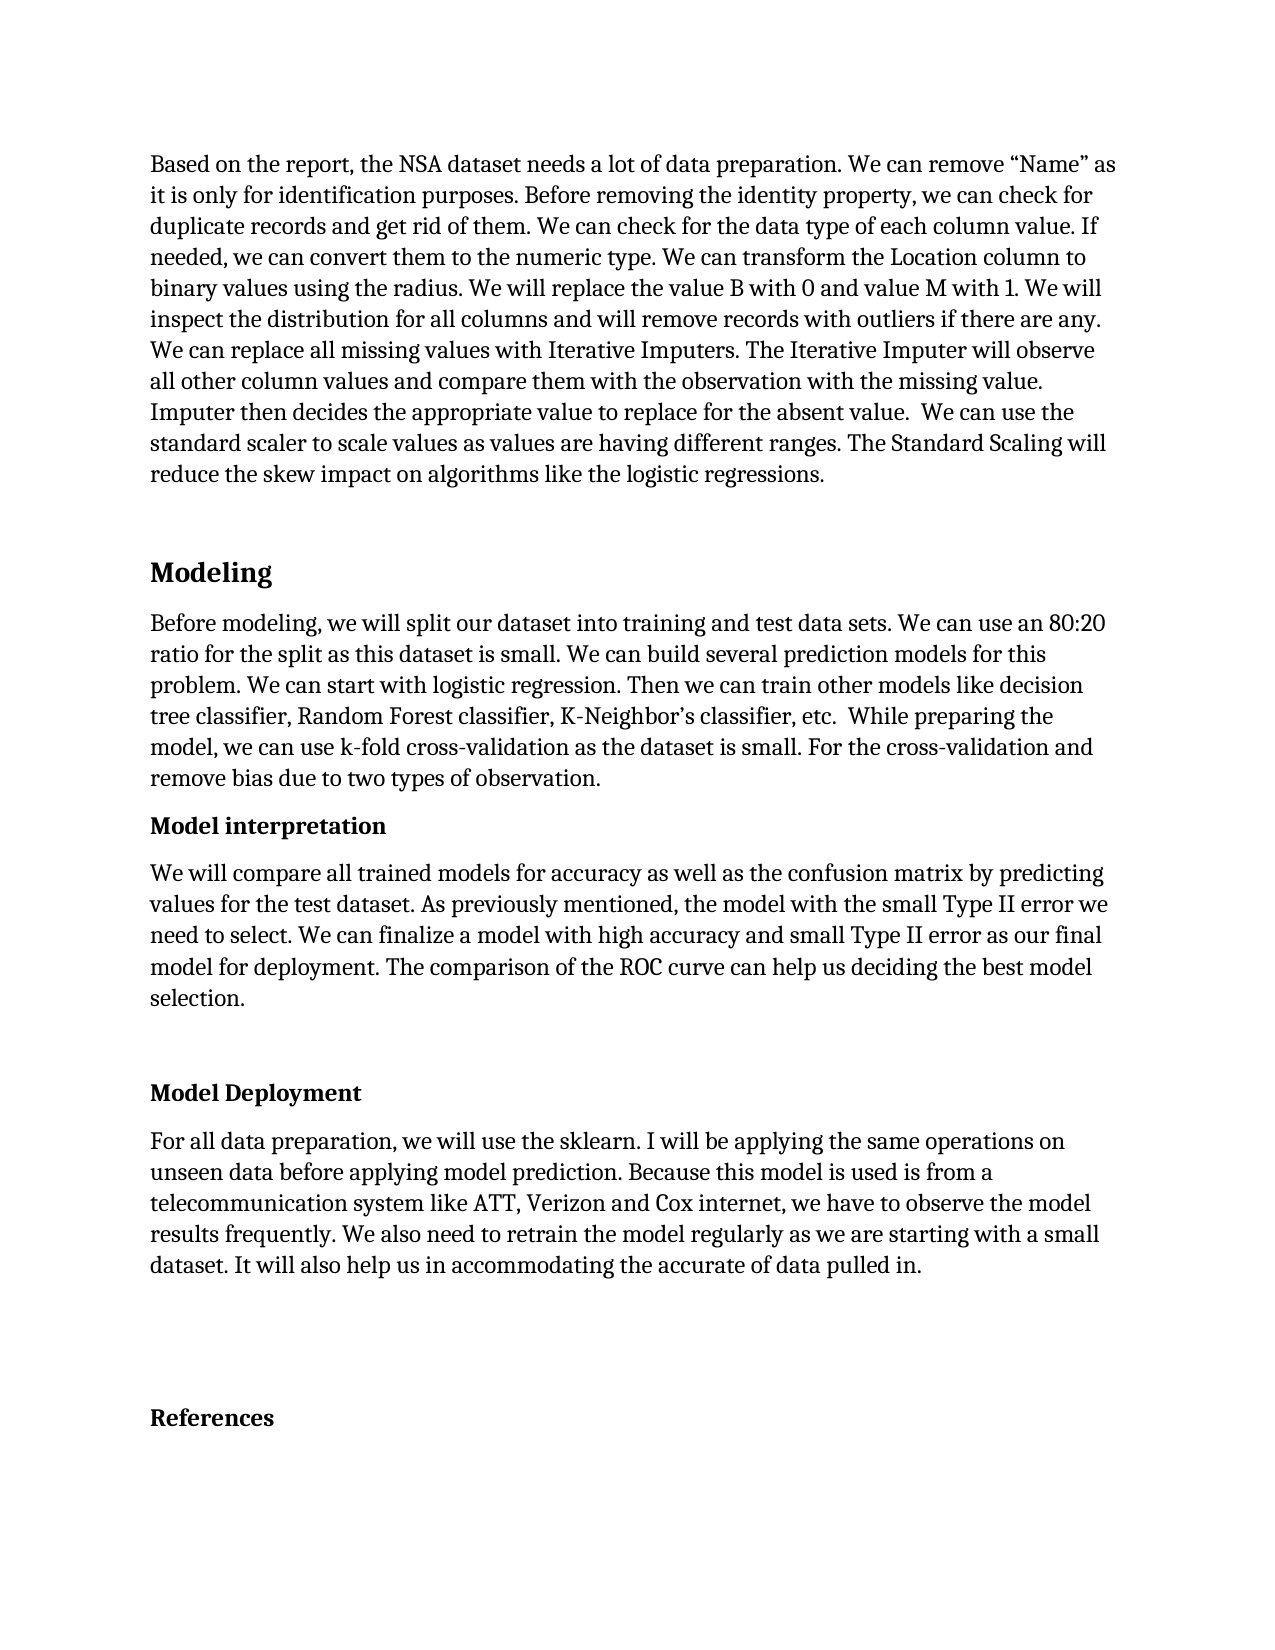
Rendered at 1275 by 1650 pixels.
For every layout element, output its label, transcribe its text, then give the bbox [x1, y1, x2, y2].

text References [150, 1404, 1125, 1433]
text Modeling [150, 556, 1125, 589]
text We will compare all trained models for accuracy as well as the confusion matrix by predicting values for the test dataset. As previously mentioned, the model with the small Type II error we need to select. We can finalize a model with high accuracy and small Type II error as our final model for deployment. The comparison of the ROC curve can help us deciding the best model selection. [150, 859, 1125, 1012]
text Model Deployment [150, 1079, 1125, 1108]
text Model interpretation [150, 812, 1125, 840]
text Before modeling, we will split our dataset into training and test data sets. We can use an 80:20 ratio for the split as this dataset is small. We can build several prediction models for this problem. We can start with logistic regression. Then we can train other models like decision tree classifier, Random Forest classifier, K-Neighbor’s classifier, etc. While preparing the model, we can use k-fold cross-validation as the dataset is small. For the cross-validation and remove bias due to two types of observation. [150, 609, 1125, 793]
text Based on the report, the NSA dataset needs a lot of data preparation. We can remove “Name” as it is only for identification purposes. Before removing the identity property, we can check for duplicate records and get rid of them. We can check for the data type of each column value. If needed, we can convert them to the numeric type. We can transform the Location column to binary values using the radius. We will replace the value B with 0 and value M with 1. We will inspect the distribution for all columns and will remove records with outliers if there are any. We can replace all missing values with Iterative Imputers. The Iterative Imputer will observe all other column values and compare them with the observation with the missing value. Imputer then decides the appropriate value to replace for the absent value. We can use the standard scaler to scale values as values are having different ranges. The Standard Scaling will reduce the skew impact on algorithms like the logistic regressions. [150, 150, 1125, 489]
text For all data preparation, we will use the sklearn. I will be applying the same operations on unseen data before applying model prediction. Because this model is used is from a telecommunication system like ATT, Verizon and Cox internet, we have to observe the model results frequently. We also need to retrain the model regularly as we are starting with a small dataset. It will also help us in accommodating the accurate of data pulled in. [150, 1127, 1125, 1279]
